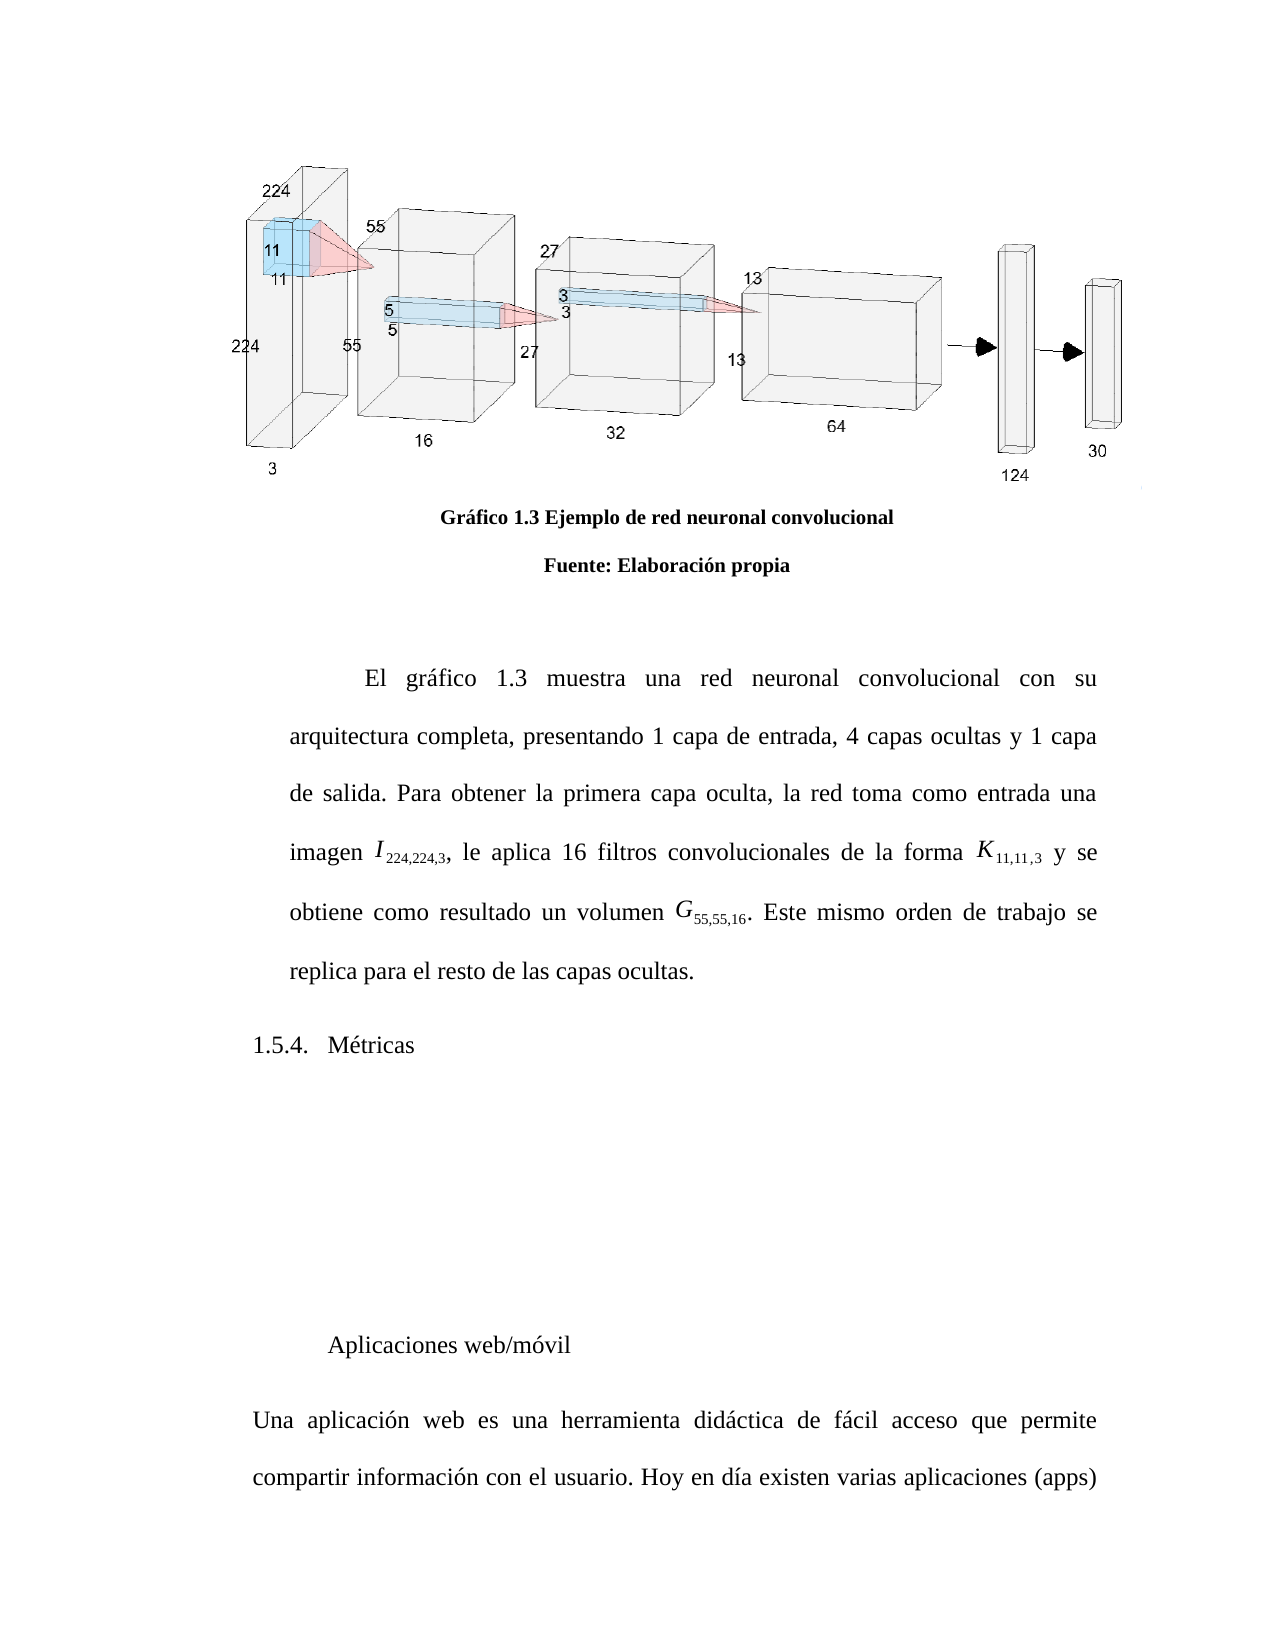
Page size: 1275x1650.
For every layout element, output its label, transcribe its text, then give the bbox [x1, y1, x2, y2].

picture [221, 147, 1142, 493]
text Fuente: Elaboración propia [236, 553, 1098, 577]
list Métricas [252, 1030, 1098, 1059]
text El gráfico 1.3 muestra una red neuronal convolucional con su arquitectura completa, presentando 1 capa de entrada, 4 capas ocultas y 1 capa de salida. Para obtener la primera capa oculta, la red toma como entrada una imagen , le aplica 16 filtros convolucionales de la forma y se obtiene como resultado un volumen . Este mismo orden de trabajo se replica para el resto de las capas ocultas. [289, 663, 1098, 985]
text Gráfico 1.3 Ejemplo de red neuronal convolucional [236, 493, 1098, 529]
list Aplicaciones web/móvil [327, 1331, 1098, 1359]
